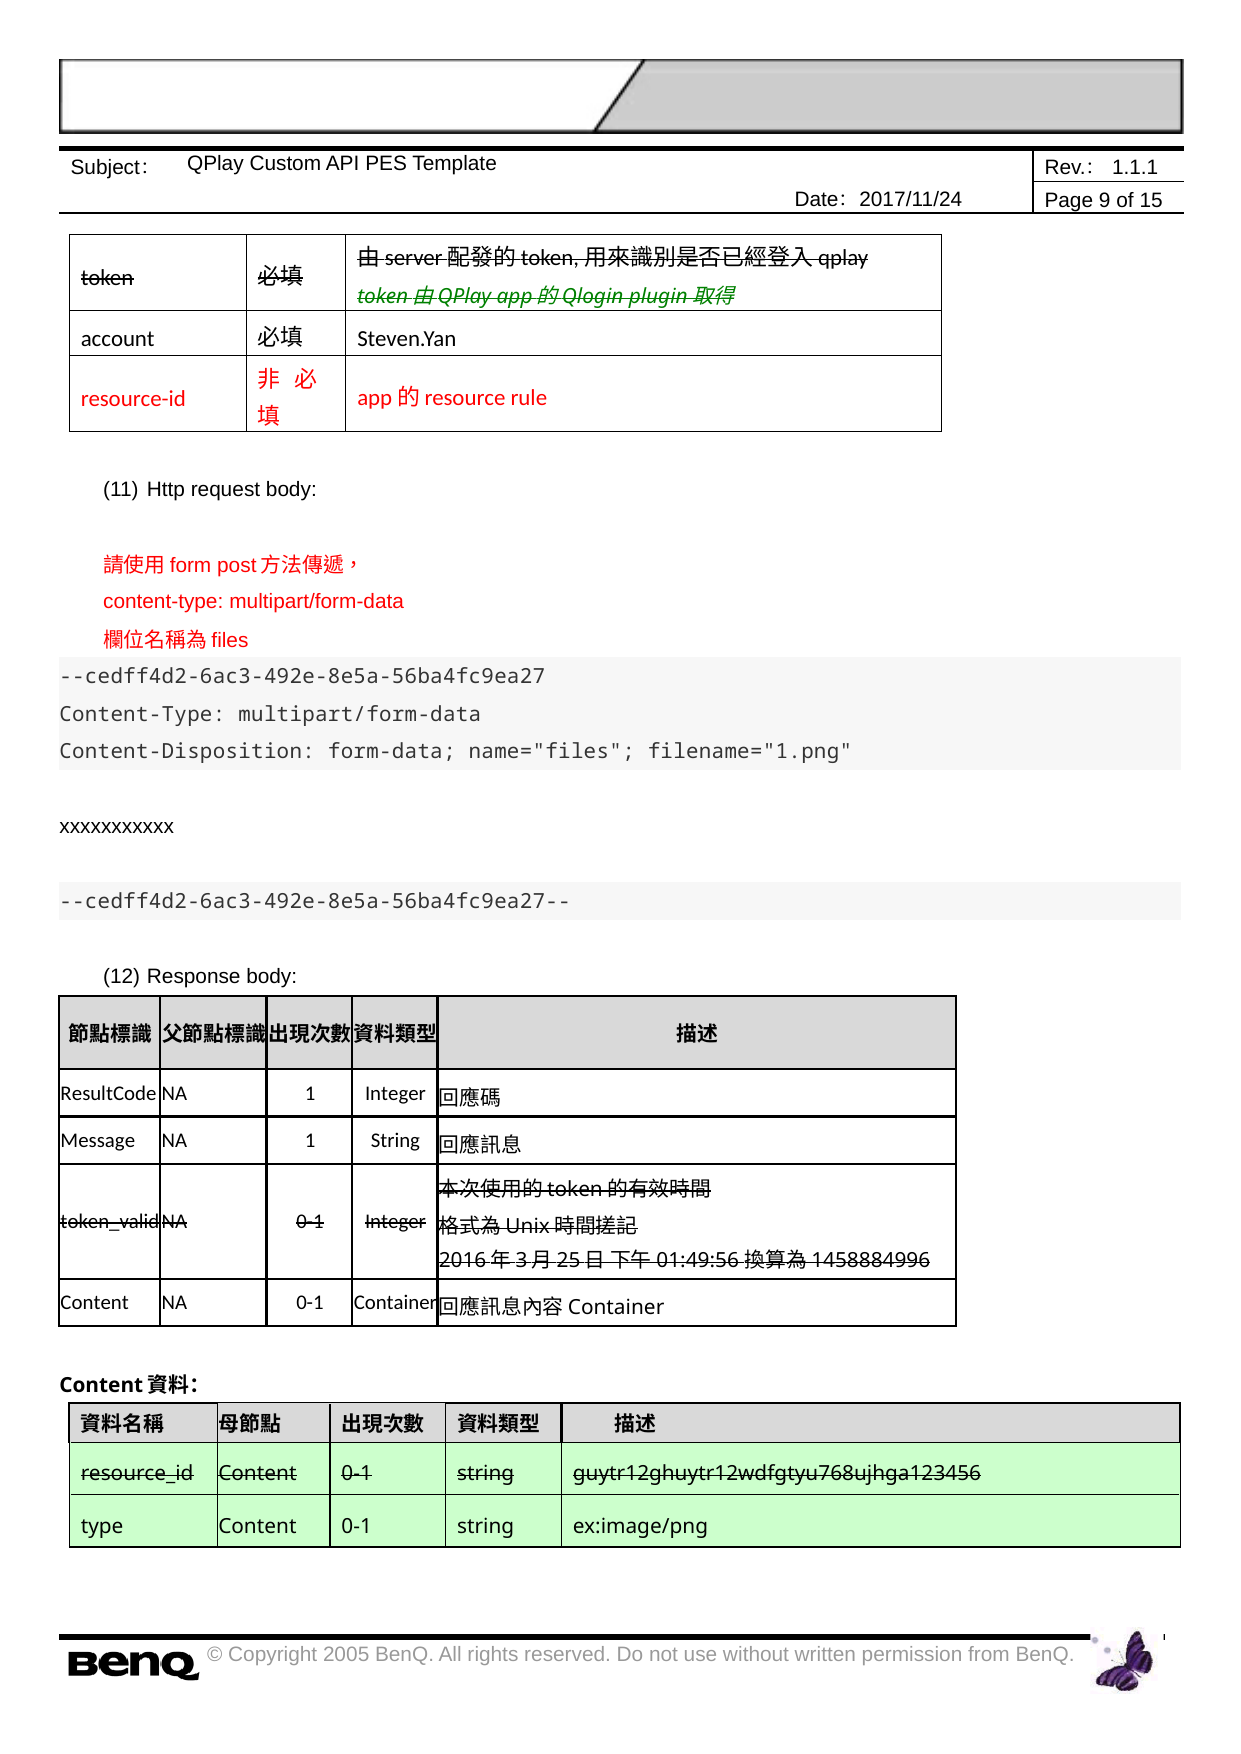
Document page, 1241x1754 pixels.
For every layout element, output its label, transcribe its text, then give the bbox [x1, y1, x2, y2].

text --cedff4d2-6ac3-492e-8e5a-56ba4fc9ea27-- [59, 882, 1181, 920]
table_cell Container [353, 1280, 436, 1325]
table_cell NA [161, 1280, 265, 1325]
table_cell 1 [268, 1118, 351, 1163]
list Response body: [103, 957, 1181, 995]
table_cell 回應訊息內容Container [439, 1280, 955, 1325]
table_cell String [353, 1118, 436, 1163]
table_cell Steven.Yan [346, 311, 941, 355]
table_cell 0-1 [268, 1165, 351, 1277]
table_cell 0-1 [331, 1495, 445, 1546]
table_header 描述 [563, 1404, 1179, 1442]
table_cell 回應碼 [439, 1070, 955, 1115]
table_cell 1 [268, 1070, 351, 1115]
table_cell 必填 [247, 311, 345, 355]
table_cell Integer [353, 1070, 436, 1115]
table_cell NA [161, 1070, 265, 1115]
list content-type: multipart/form-data [103, 582, 1181, 620]
table_cell resource-id [70, 356, 246, 431]
table_cell NA [161, 1165, 265, 1277]
table_header 出現次數 [268, 997, 351, 1068]
table_cell Integer [353, 1165, 436, 1277]
table_cell token_valid [60, 1165, 159, 1222]
table_cell type [70, 1495, 217, 1546]
table_cell account [70, 311, 246, 355]
table_cell 0-1 [331, 1443, 445, 1494]
list 欄位名稱為files [103, 620, 1181, 657]
table_cell ResultCode [60, 1070, 159, 1115]
text --cedff4d2-6ac3-492e-8e5a-56ba4fc9ea27 [59, 657, 1181, 695]
table_cell app的resource rule [346, 356, 941, 431]
table_cell string [446, 1443, 561, 1494]
table_cell token_valid [60, 1223, 159, 1277]
list 請使用form post方法傳遞， [103, 545, 1181, 582]
table_cell ex:image/png [562, 1494, 1180, 1546]
text Content資料： [59, 1364, 1181, 1402]
table_cell 回應訊息 [439, 1118, 955, 1163]
table_header 描述 [439, 997, 955, 1068]
table_cell Content [60, 1280, 159, 1325]
table_header 出現次數 [330, 1403, 445, 1442]
table_cell resource_id [70, 1443, 217, 1494]
table_cell Content [218, 1495, 329, 1546]
table_cell token [70, 235, 246, 310]
table_cell guytr12ghuytr12wdfgtyu768ujhga123456 [562, 1443, 1180, 1494]
table_cell 由server配發的token, 用來識別是否已經登入qplay token由QPlay app的Qlogin plugin取得 [346, 235, 941, 310]
table_header 資料類型 [353, 997, 436, 1068]
list Http request body: [103, 470, 1181, 507]
table_cell Content [218, 1443, 329, 1494]
table_header 資料類型 [446, 1404, 560, 1442]
picture [59, 59, 1184, 134]
table_cell 必填 [247, 235, 345, 310]
table_cell string [446, 1495, 561, 1546]
table_header 父節點標識 [161, 997, 265, 1068]
table_header 節點標識 [60, 997, 159, 1068]
text Content-Type: multipart/form-data Content-Disposition: form-data; name="files"; filename="1.png" [59, 695, 1181, 770]
list xxxxxxxxxxx [59, 807, 1181, 845]
table_cell Message [60, 1118, 159, 1163]
table_header 資料名稱 [70, 1404, 217, 1442]
table_header 母節點 [218, 1403, 330, 1442]
table_cell NA [161, 1118, 265, 1163]
table_cell 非必填 [247, 356, 345, 431]
table_cell 0-1 [268, 1280, 351, 1325]
table_cell 本次使用的token的有效時間 格式為Unix時間搓記 2016年3月25日 下午 01:49:56 換算為1458884996 [439, 1165, 955, 1277]
